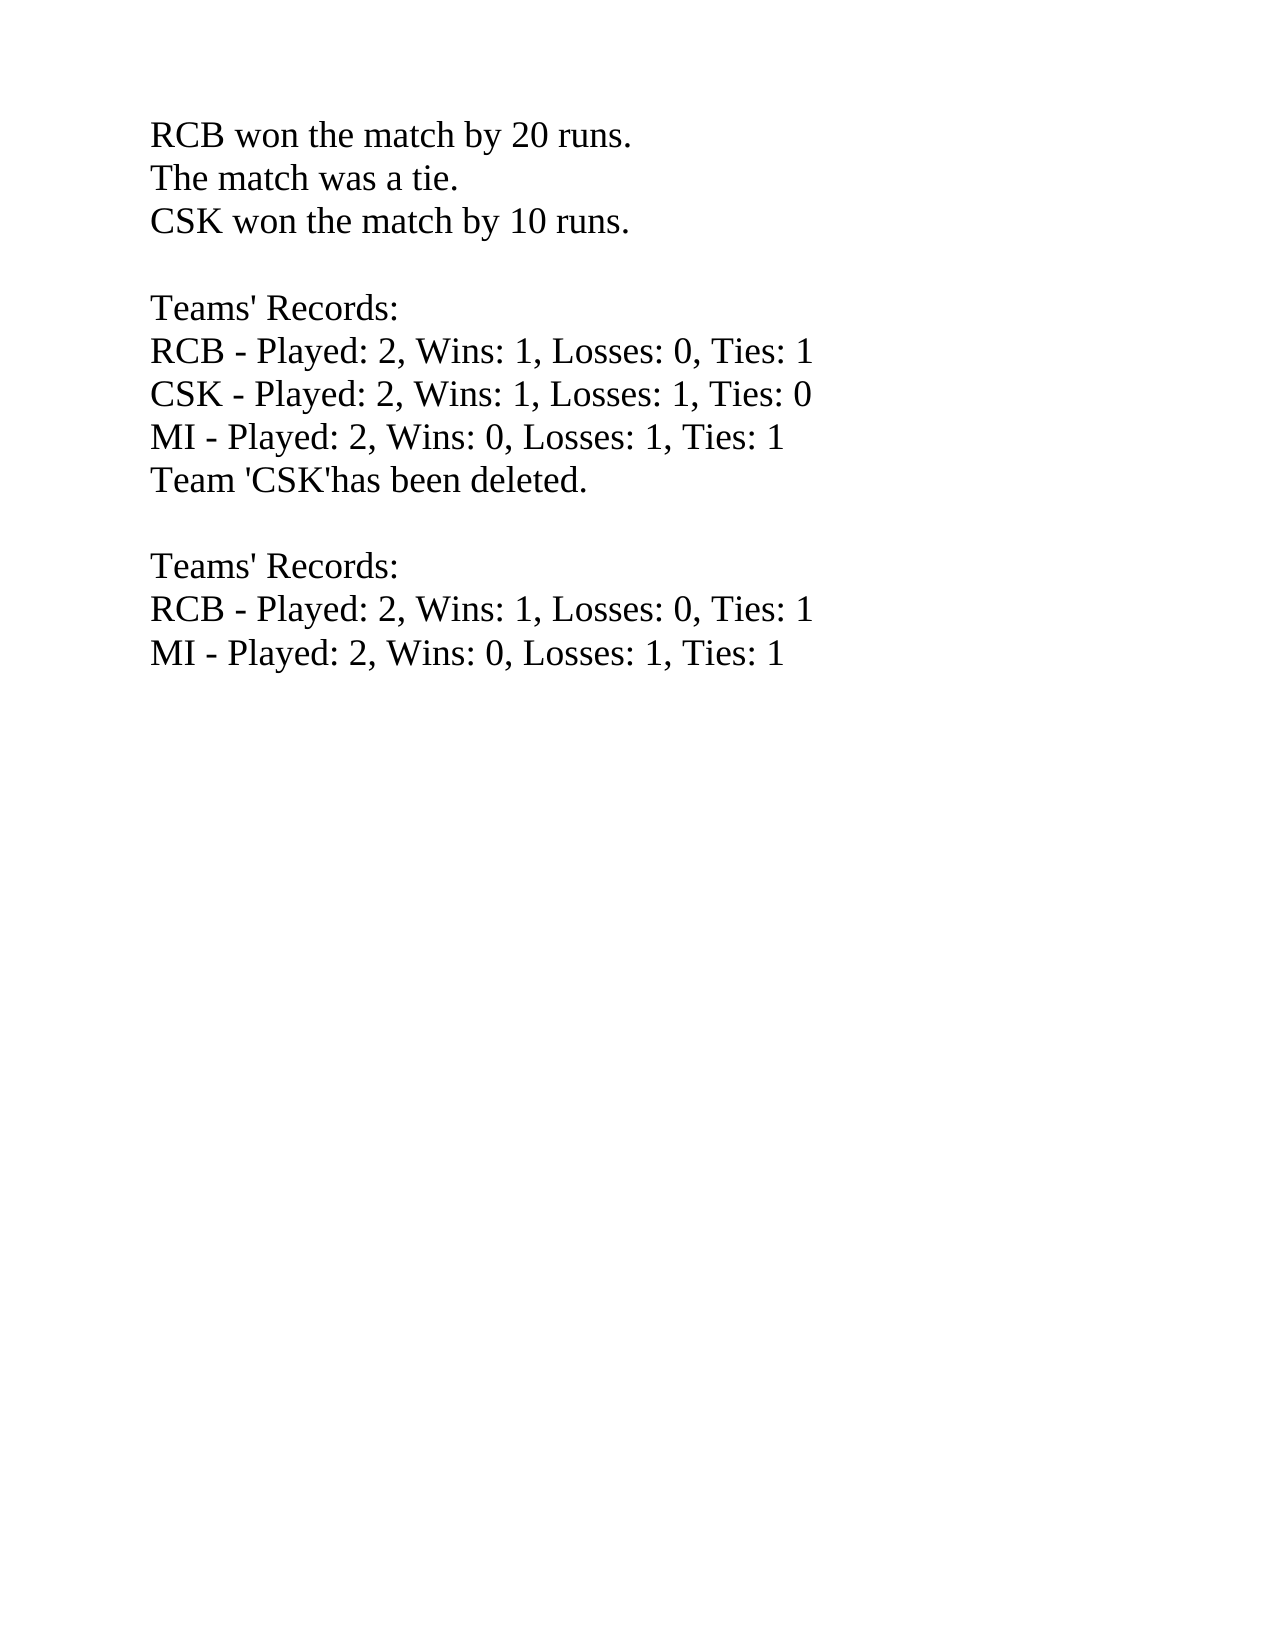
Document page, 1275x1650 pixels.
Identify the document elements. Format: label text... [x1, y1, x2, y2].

text CSK won the match by 10 runs. [150, 199, 1125, 242]
text RCB - Played: 2, Wins: 1, Losses: 0, Ties: 1 [150, 328, 1125, 371]
text RCB - Played: 2, Wins: 1, Losses: 0, Ties: 1 [150, 587, 1125, 630]
text MI - Played: 2, Wins: 0, Losses: 1, Ties: 1 [150, 630, 1125, 673]
text Team 'CSK'has been deleted. [150, 457, 1125, 501]
text Teams' Records: [150, 544, 1125, 587]
text RCB won the match by 20 runs. [150, 112, 1125, 156]
text Teams' Records: [150, 285, 1125, 328]
text MI - Played: 2, Wins: 0, Losses: 1, Ties: 1 [150, 414, 1125, 457]
text The match was a tie. [150, 156, 1125, 199]
text CSK - Played: 2, Wins: 1, Losses: 1, Ties: 0 [150, 371, 1125, 414]
